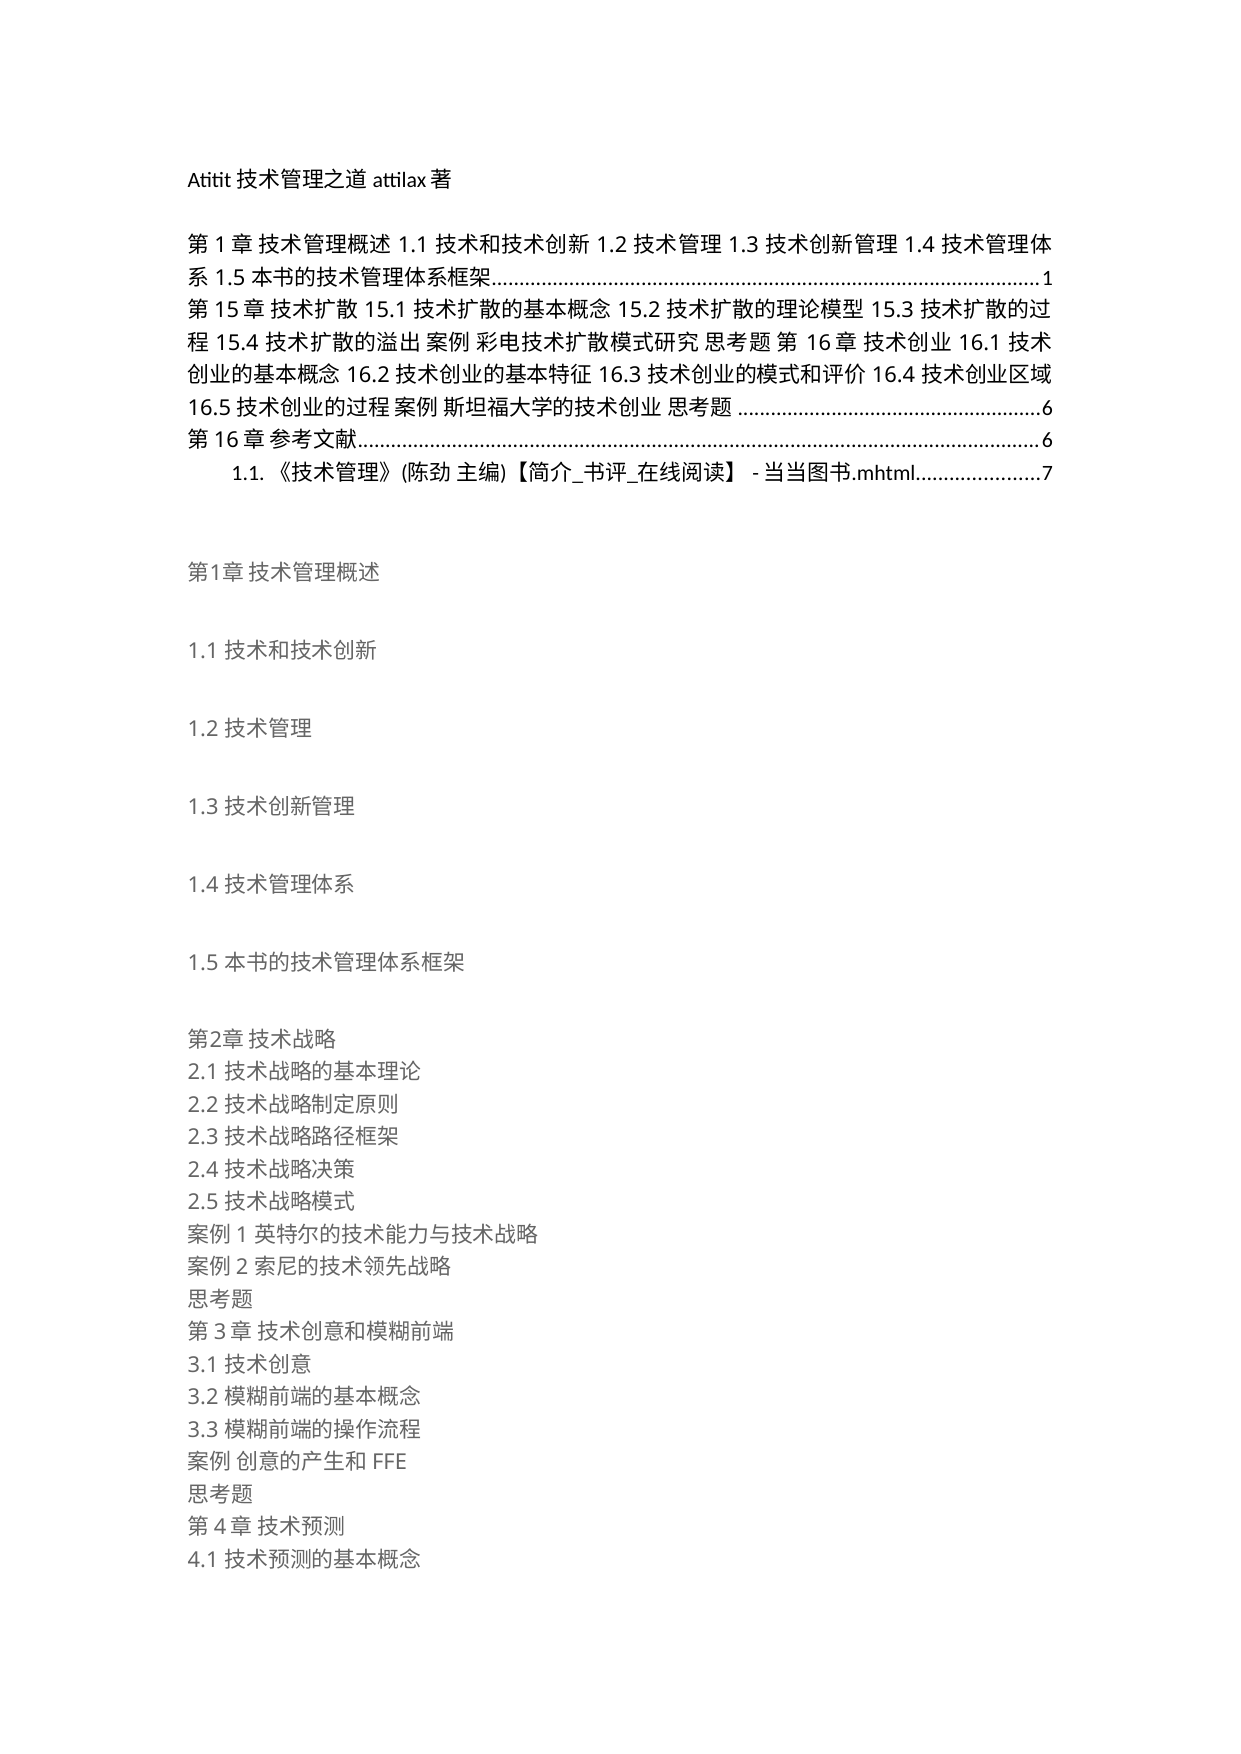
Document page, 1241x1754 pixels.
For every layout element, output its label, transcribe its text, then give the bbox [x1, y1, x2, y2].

text 第16章 参考文献 6 [357, 422, 1053, 454]
text Atitit 技术管理之道 attilax著 [187, 162, 1053, 194]
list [187, 1056, 1053, 1576]
text 第1章 技术管理概述 1.1 技术和技术创新 1.2 技术管理 1.3 技术创新管理 1.4 技术管理体系 1.5 本书的技术管理体系框架 1 [187, 227, 1053, 292]
text 1.1. 《技术管理》(陈劲 主编)【简介_书评_在线阅读】 - 当当图书.mhtml 7 [231, 454, 1053, 487]
subtitle 技术管理概述 1.1 技术和技术创新 1.2 技术管理 1.3 技术创新管理 1.4 技术管理体系 1.5 本书的技术管理体系框架 [187, 555, 1053, 977]
text 第15章 技术扩散 15.1 技术扩散的基本概念 15.2 技术扩散的理论模型 15.3 技术扩散的过程 15.4 技术扩散的溢出 案例 彩电技术扩散模式研究 思考题 第16章 技术创业 16.1 技术创业的基本概念 16.2 技术创业的基本特征 16.3 技术创业的模式和评价 16.4 技术创业区域 16.5 技术创业的过程 案例 斯坦福大学的技术创业 思考题 6 [187, 292, 1053, 422]
